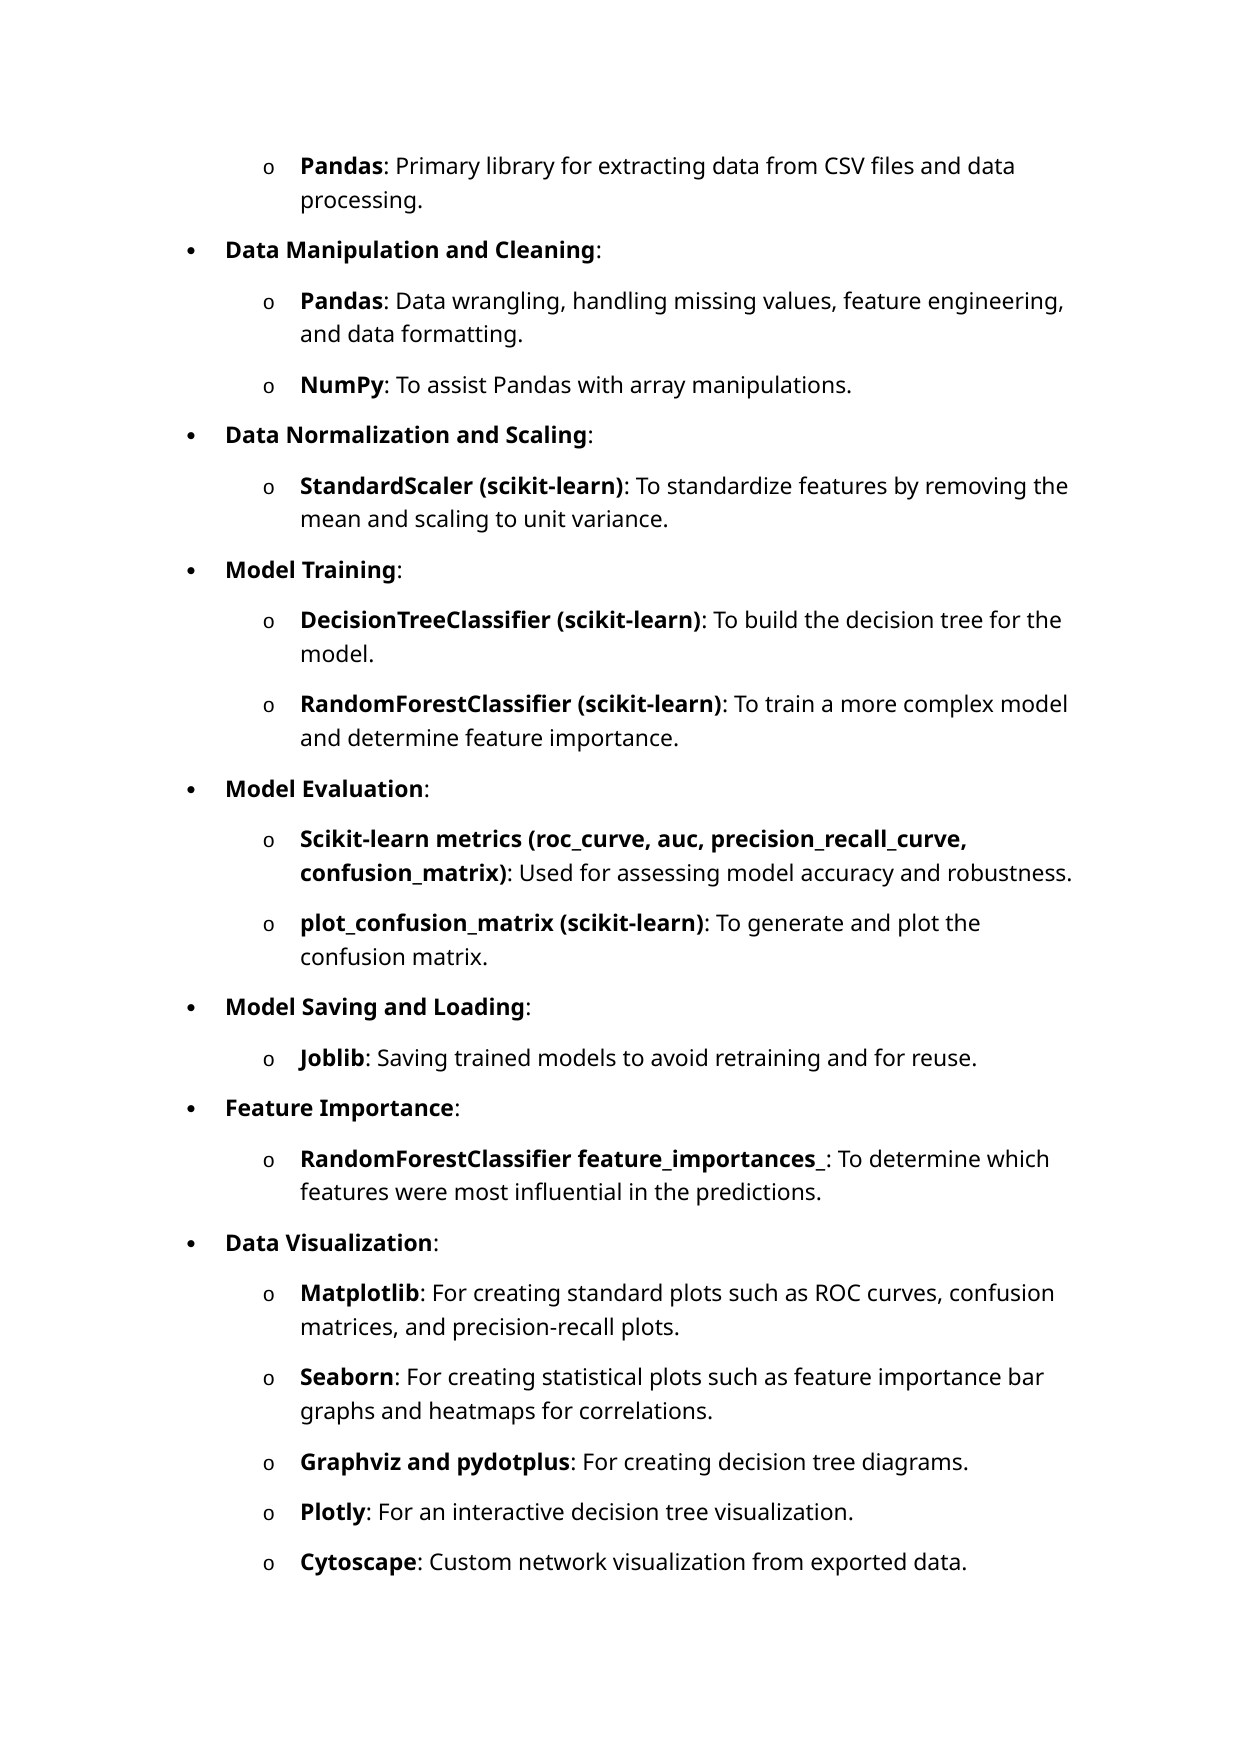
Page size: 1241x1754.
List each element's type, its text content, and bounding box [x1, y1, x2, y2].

list Data Manipulation and Cleaning: [187, 234, 1090, 265]
list Feature Importance: [187, 1092, 1090, 1123]
list Model Evaluation: [187, 772, 1090, 804]
list DecisionTreeClassifier (scikit-learn): To build the decision tree for the model. [262, 604, 1090, 669]
list Data Normalization and Scaling: [187, 419, 1090, 450]
list Data Visualization: [187, 1227, 1090, 1258]
list Scikit-learn metrics (roc_curve, auc, precision_recall_curve, confusion_matrix): Used for assessing model accuracy and robustness. [262, 823, 1090, 888]
list Matplotlib: For creating standard plots such as ROC curves, confusion matrices, and precision-recall plots. [262, 1277, 1090, 1342]
list Joblib: Saving trained models to avoid retraining and for reuse. [262, 1042, 1090, 1073]
list Model Training: [187, 554, 1090, 585]
list NumPy: To assist Pandas with array manipulations. [262, 369, 1090, 400]
list Model Saving and Loading: [187, 991, 1090, 1022]
list Graphviz and pydotplus: For creating decision tree diagrams. [262, 1445, 1090, 1477]
list Plotly: For an interactive decision tree visualization. [262, 1496, 1090, 1527]
list Pandas: Data wrangling, handling missing values, feature engineering, and data formatting. [262, 284, 1090, 349]
list RandomForestClassifier feature_importances_: To determine which features were most influential in the predictions. [262, 1142, 1090, 1207]
list StandardScaler (scikit-learn): To standardize features by removing the mean and scaling to unit variance. [262, 469, 1090, 534]
list Cytoscape: Custom network visualization from exported data. [262, 1546, 1090, 1577]
list Pandas: Primary library for extracting data from CSV files and data processing. [262, 150, 1090, 215]
list Seaborn: For creating statistical plots such as feature importance bar graphs and heatmaps for correlations. [262, 1361, 1090, 1426]
list plot_confusion_matrix (scikit-learn): To generate and plot the confusion matrix. [262, 907, 1090, 972]
list RandomForestClassifier (scikit-learn): To train a more complex model and determine feature importance. [262, 688, 1090, 753]
